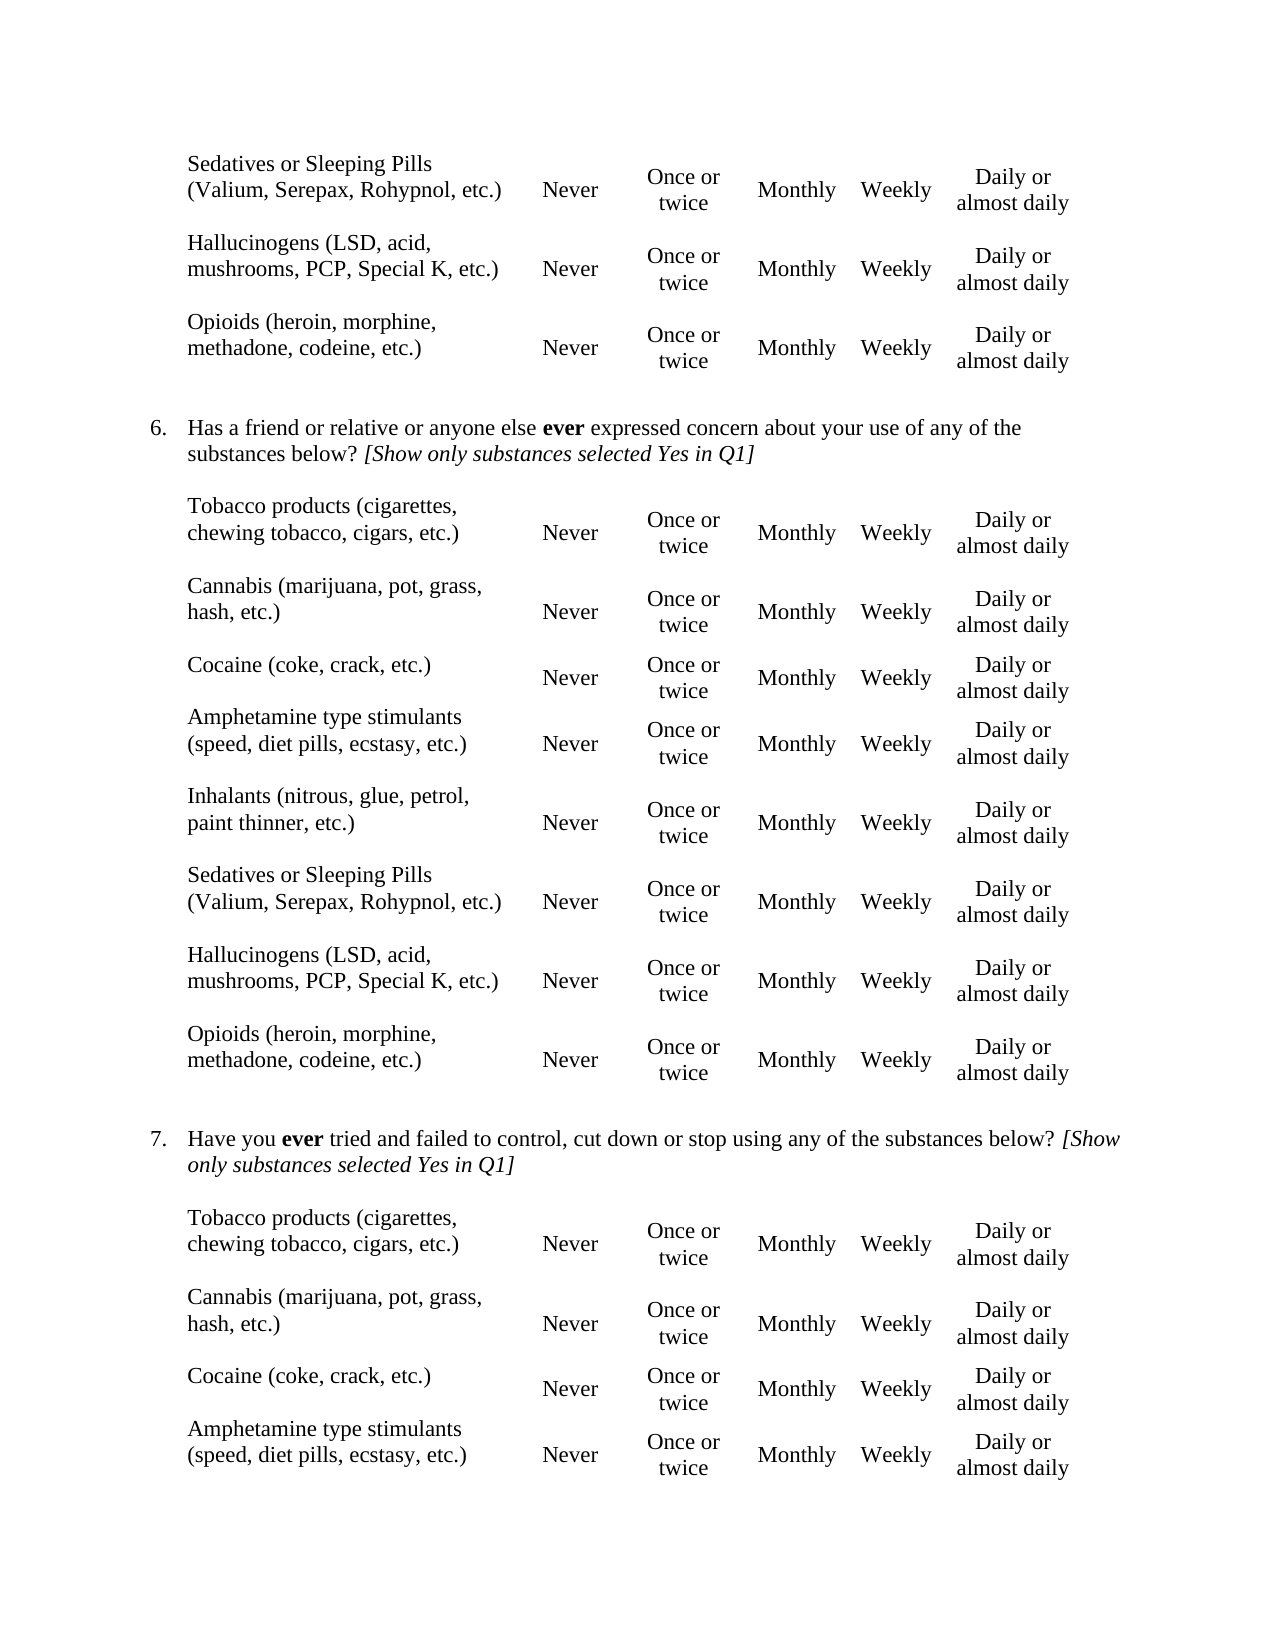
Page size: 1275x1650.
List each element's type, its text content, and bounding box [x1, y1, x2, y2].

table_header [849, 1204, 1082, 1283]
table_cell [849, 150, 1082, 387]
list Has a friend or relative or anyone else ever expressed concern about your use of any of the substances below? [Show only substances selected Yes in Q1] [150, 413, 1125, 466]
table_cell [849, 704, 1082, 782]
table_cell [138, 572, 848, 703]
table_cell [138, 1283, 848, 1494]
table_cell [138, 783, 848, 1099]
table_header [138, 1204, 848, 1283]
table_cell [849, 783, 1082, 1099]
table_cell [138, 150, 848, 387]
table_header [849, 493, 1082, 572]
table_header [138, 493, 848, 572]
list Have you ever tried and failed to control, cut down or stop using any of the substances below? [Show only substances selected Yes in Q1] [150, 1125, 1125, 1178]
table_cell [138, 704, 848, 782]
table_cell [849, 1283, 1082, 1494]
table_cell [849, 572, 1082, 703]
